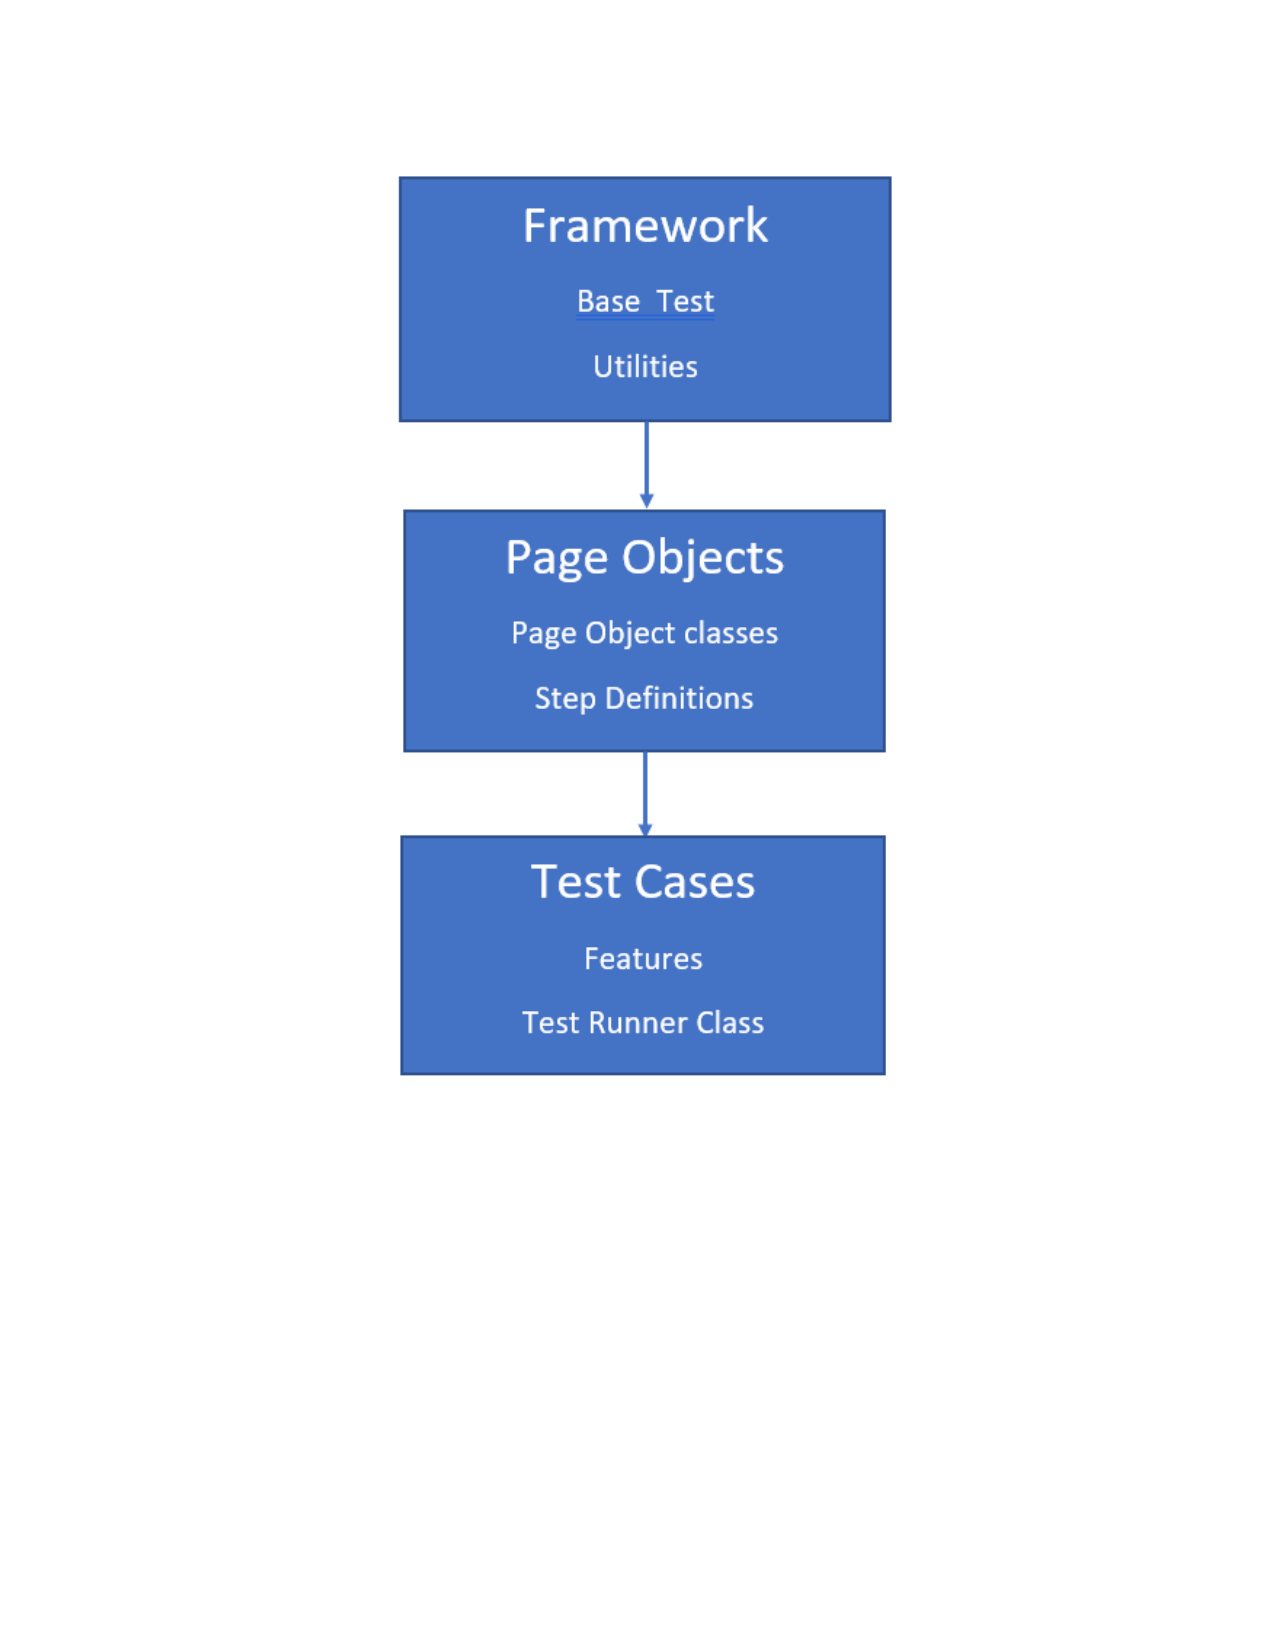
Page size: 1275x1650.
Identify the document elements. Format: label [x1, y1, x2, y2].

picture [341, 150, 934, 1125]
